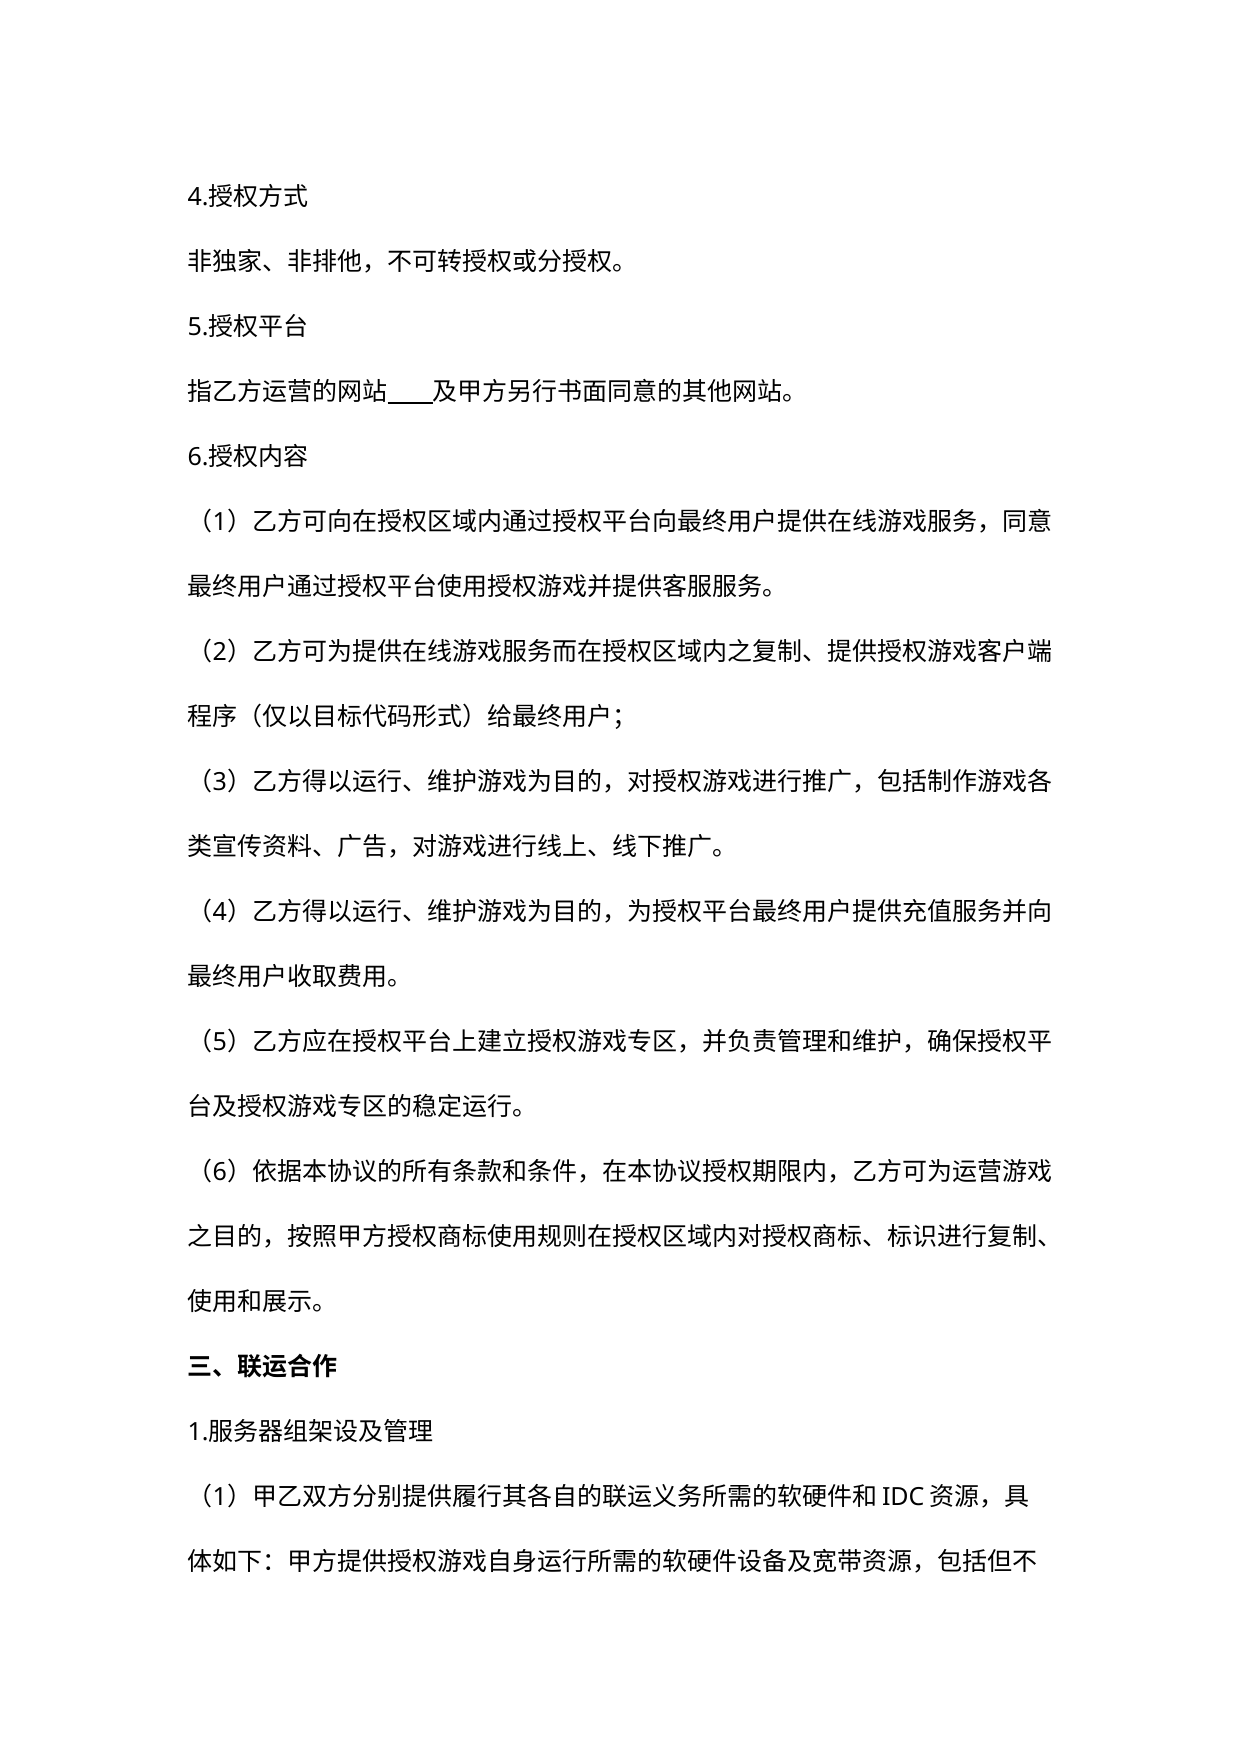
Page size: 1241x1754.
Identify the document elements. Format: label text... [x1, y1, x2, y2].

subtitle 三、联运合作 [187, 1332, 1053, 1397]
text 指乙方运营的网站 及甲方另行书面同意的其他网站。 [187, 357, 1053, 422]
text 6.授权内容 [187, 422, 1053, 487]
text 非独家、非排他，不可转授权或分授权。 [187, 227, 1053, 292]
text （2）乙方可为提供在线游戏服务而在授权区域内之复制、提供授权游戏客户端程序（仅以目标代码形式）给最终用户； [187, 617, 1053, 747]
text 4.授权方式 [187, 162, 1053, 227]
text （6）依据本协议的所有条款和条件，在本协议授权期限内，乙方可为运营游戏之目的，按照甲方授权商标使用规则在授权区域内对授权商标、标识进行复制、使用和展示。 [187, 1137, 1053, 1332]
text （1）乙方可向在授权区域内通过授权平台向最终用户提供在线游戏服务，同意最终用户通过授权平台使用授权游戏并提供客服服务。 [187, 487, 1053, 617]
text （3）乙方得以运行、维护游戏为目的，对授权游戏进行推广，包括制作游戏各类宣传资料、广告，对游戏进行线上、线下推广。 [187, 747, 1053, 877]
text （5）乙方应在授权平台上建立授权游戏专区，并负责管理和维护，确保授权平台及授权游戏专区的稳定运行。 [187, 1007, 1053, 1137]
text 1.服务器组架设及管理 [187, 1397, 1053, 1462]
text 5.授权平台 [187, 292, 1053, 357]
text （4）乙方得以运行、维护游戏为目的，为授权平台最终用户提供充值服务并向最终用户收取费用。 [187, 877, 1053, 1007]
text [187, 1462, 1053, 1592]
